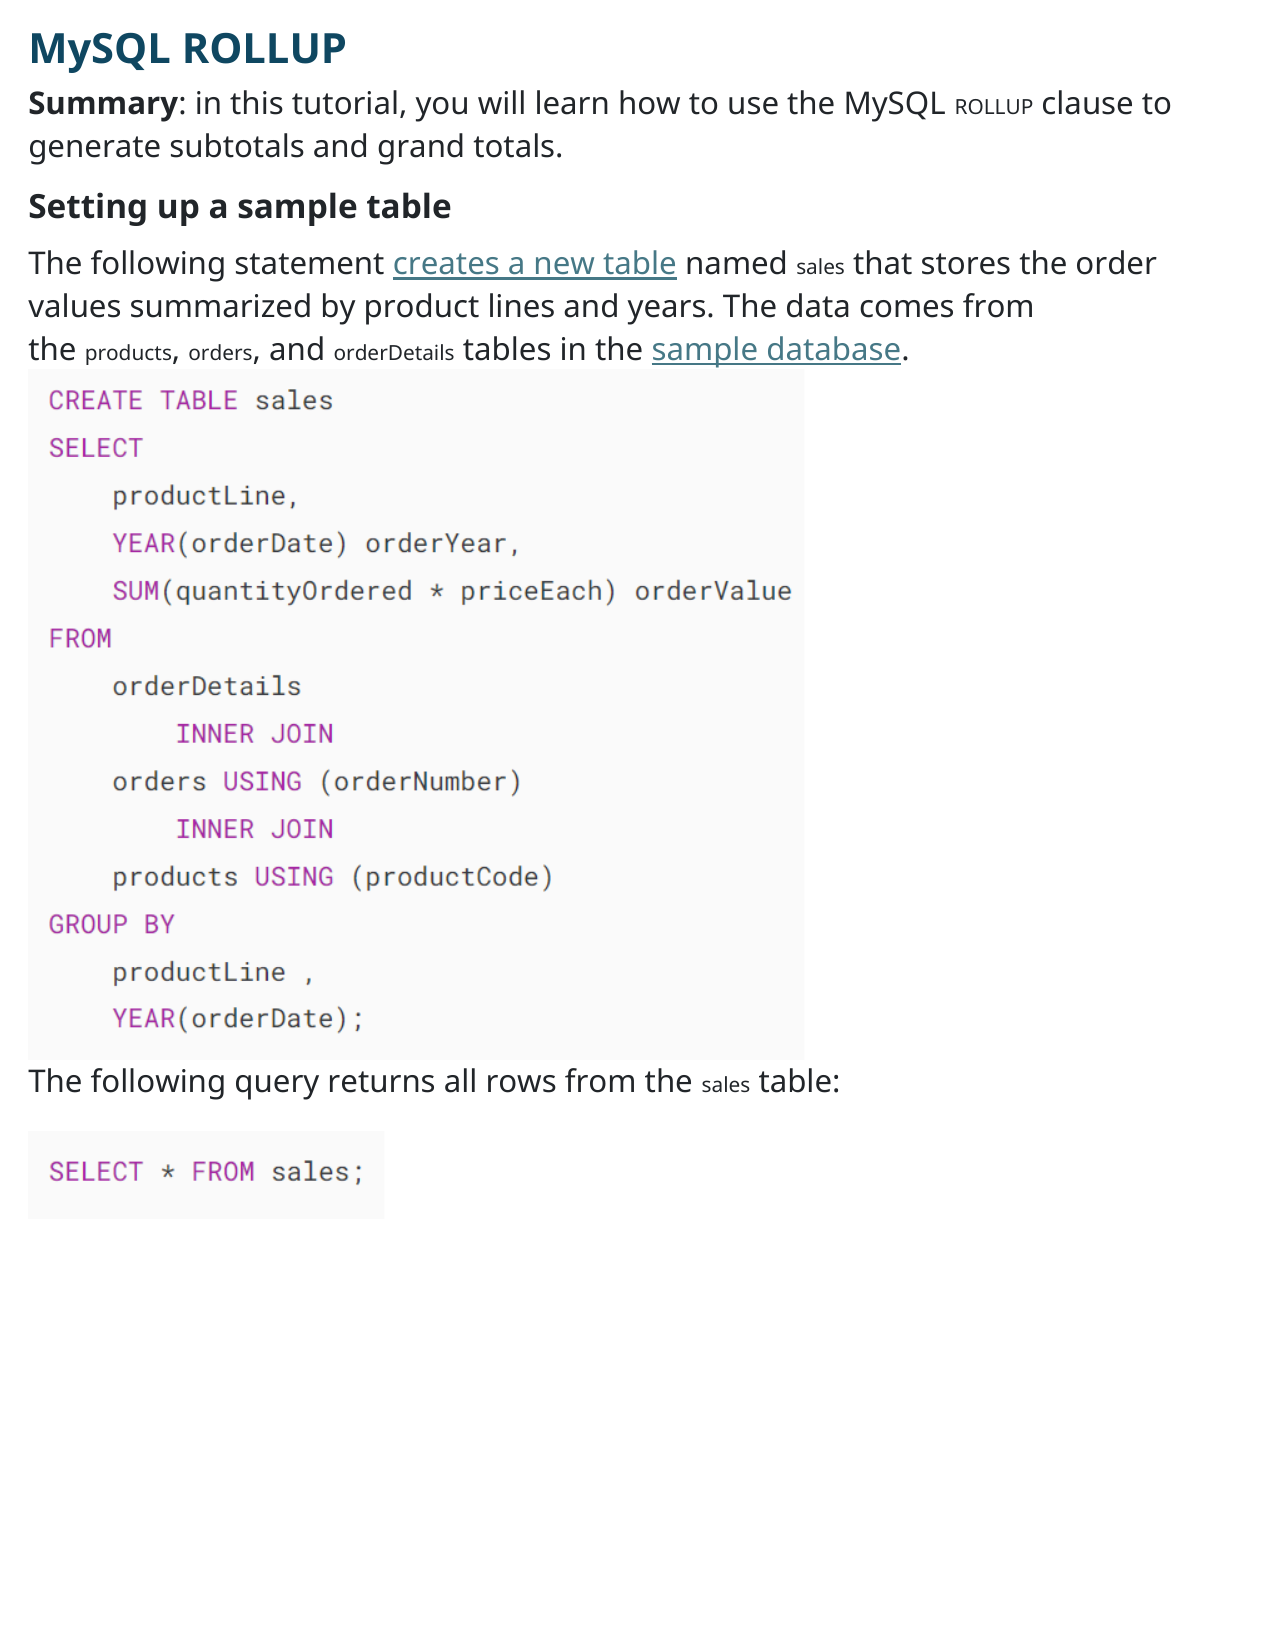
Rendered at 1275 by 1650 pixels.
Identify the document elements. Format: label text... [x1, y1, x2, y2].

picture [28, 1131, 385, 1219]
subtitle Setting up a sample table [28, 183, 1247, 228]
text Summary: in this tutorial, you will learn how to use the MySQL ROLLUP clause to generate subtotals and grand totals. [28, 81, 1247, 166]
text The following statement creates a new table named sales that stores the order values summarized by product lines and years. The data comes from the products, orders, and orderDetails tables in the sample database. [28, 241, 1247, 369]
picture [28, 369, 805, 1060]
subtitle MySQL ROLLUP [28, 19, 1247, 76]
text The following query returns all rows from the sales table: [28, 1059, 1247, 1102]
